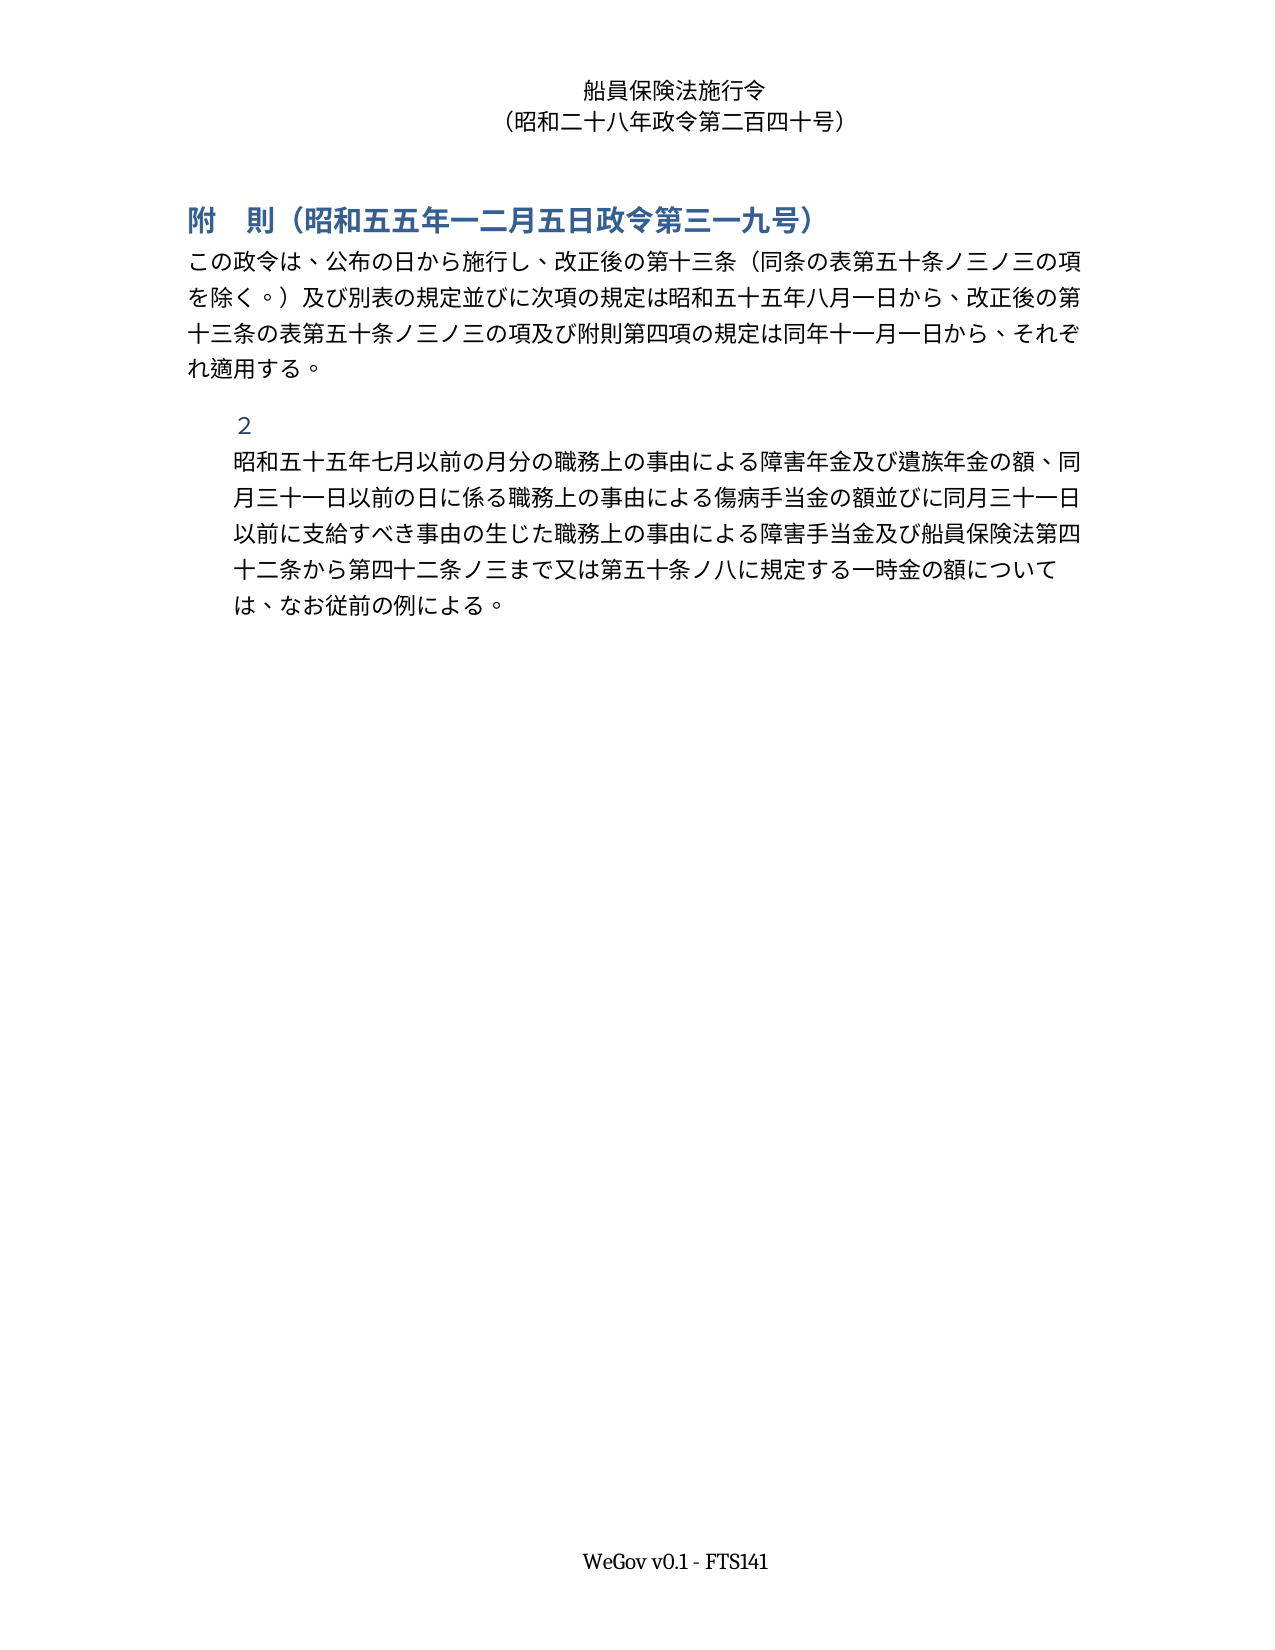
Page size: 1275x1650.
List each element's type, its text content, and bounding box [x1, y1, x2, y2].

subtitle 附 則（昭和五五年一二月五日政令第三一九号） [187, 200, 1087, 240]
subtitle ２ [233, 410, 1087, 441]
text この政令は、公布の日から施行し、改正後の第十三条（同条の表第五十条ノ三ノ三の項を除く。）及び別表の規定並びに次項の規定は昭和五十五年八月一日から、改正後の第十三条の表第五十条ノ三ノ三の項及び附則第四項の規定は同年十一月一日から、それぞれ適用する。 [187, 246, 1087, 385]
text 昭和五十五年七月以前の月分の職務上の事由による障害年金及び遺族年金の額、同月三十一日以前の日に係る職務上の事由による傷病手当金の額並びに同月三十一日以前に支給すべき事由の生じた職務上の事由による障害手当金及び船員保険法第四十二条から第四十二条ノ三まで又は第五十条ノ八に規定する一時金の額については、なお従前の例による。 [233, 446, 1087, 621]
